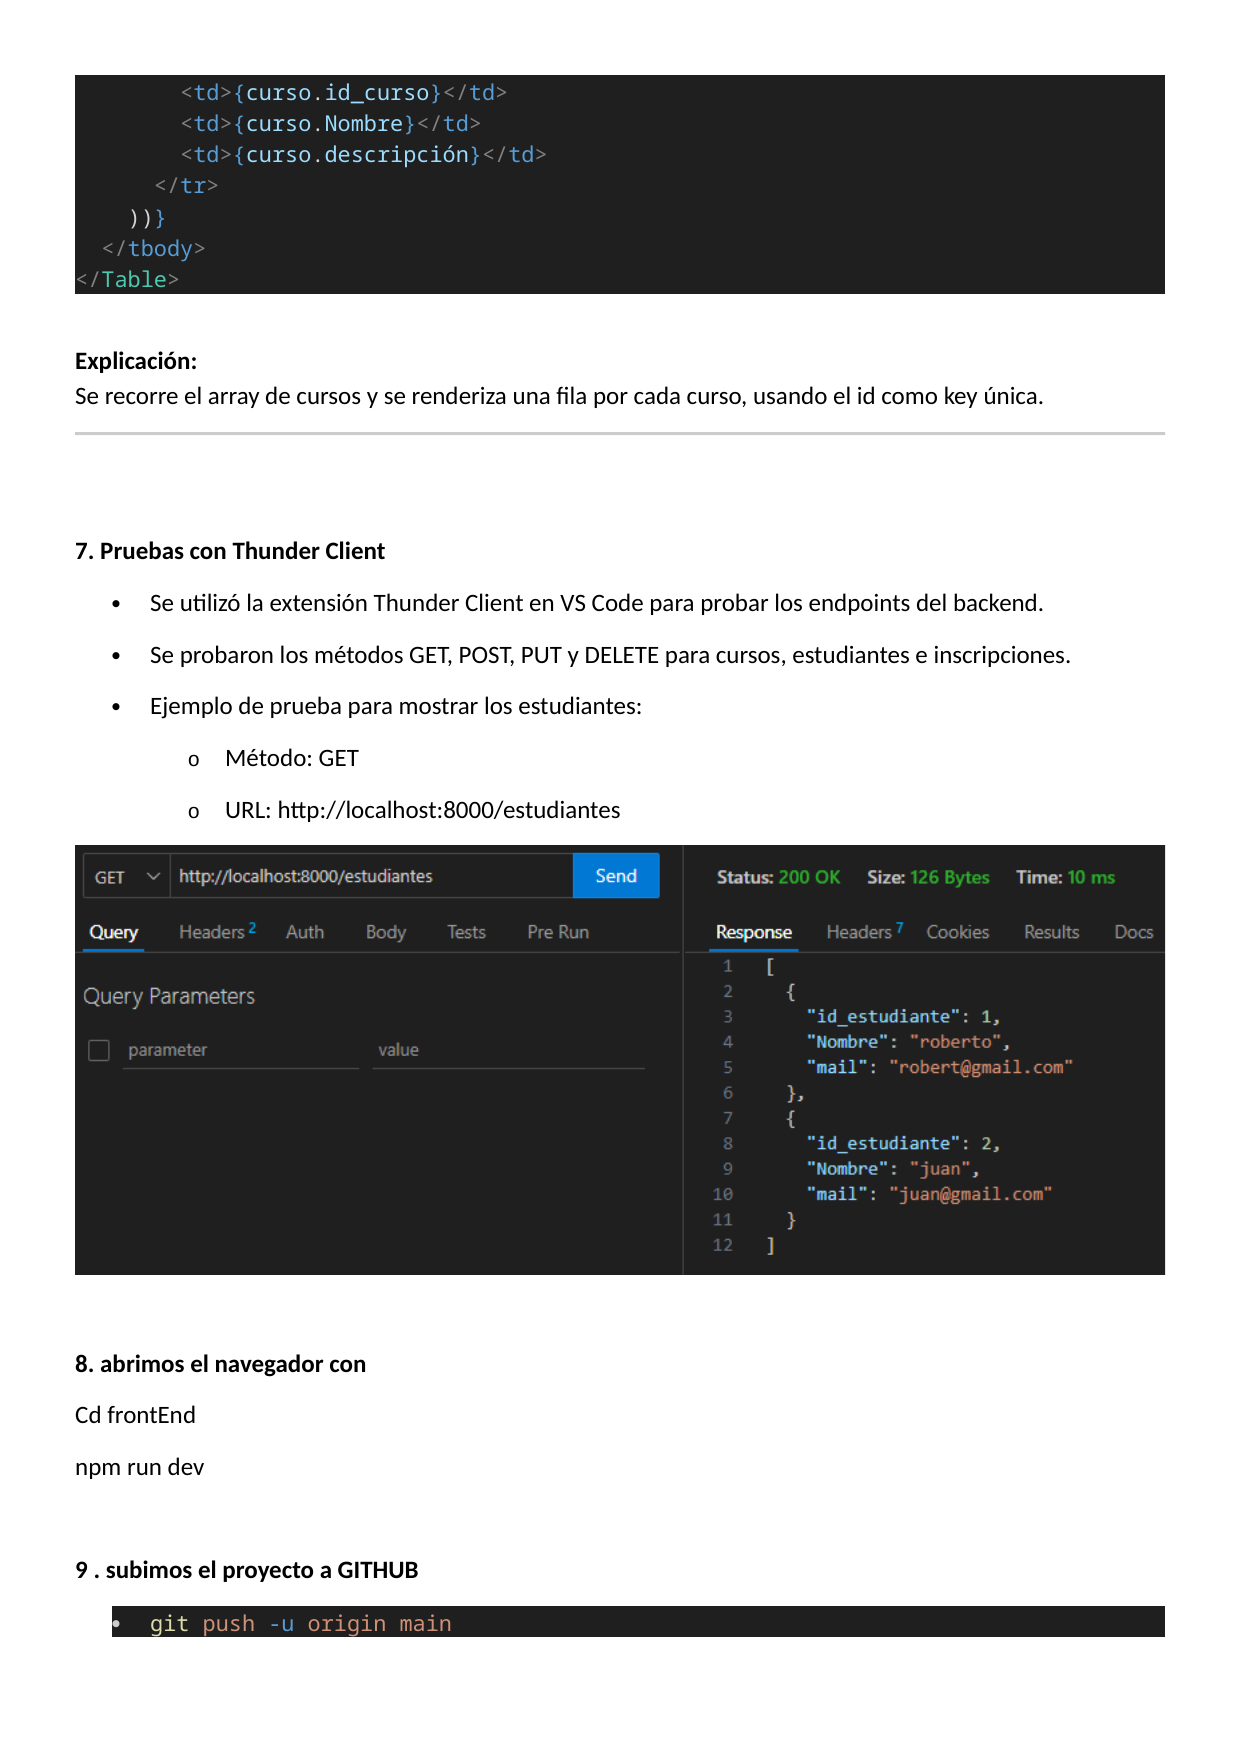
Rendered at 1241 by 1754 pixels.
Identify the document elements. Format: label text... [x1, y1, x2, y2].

list URL: http://localhost:8000/estudiantes [187, 794, 1165, 824]
text npm run dev [75, 1451, 1165, 1482]
list Se probaron los métodos GET, POST, PUT y DELETE para cursos, estudiantes e inscripciones. [112, 639, 1165, 669]
list Ejemplo de prueba para mostrar los estudiantes: [112, 690, 1165, 721]
text <td>{curso.id_curso}</td> [75, 75, 1165, 106]
picture [75, 845, 1166, 1275]
list Se utilizó la extensión Thunder Client en VS Code para probar los endpoints del backend. [112, 587, 1165, 618]
list git push -u origin main [112, 1606, 1165, 1637]
text </Table> [75, 262, 1165, 294]
text </tbody> [75, 231, 1165, 262]
text Cd frontEnd [75, 1399, 1165, 1430]
list Método: GET [187, 742, 1165, 773]
text </tr> [75, 169, 1165, 200]
text <td>{curso.descripción}</td> [75, 137, 1165, 169]
text 7. Pruebas con Thunder Client [75, 535, 1165, 566]
text <td>{curso.Nombre}</td> [75, 106, 1165, 137]
text ))} [75, 200, 1165, 231]
text 8. abrimos el navegador con [75, 1348, 1165, 1378]
text 9 . subimos el proyecto a GITHUB [75, 1554, 1165, 1585]
text Explicación: Se recorre el array de cursos y se renderiza una fila por cada curso, usando el id como key única. [75, 345, 1165, 411]
